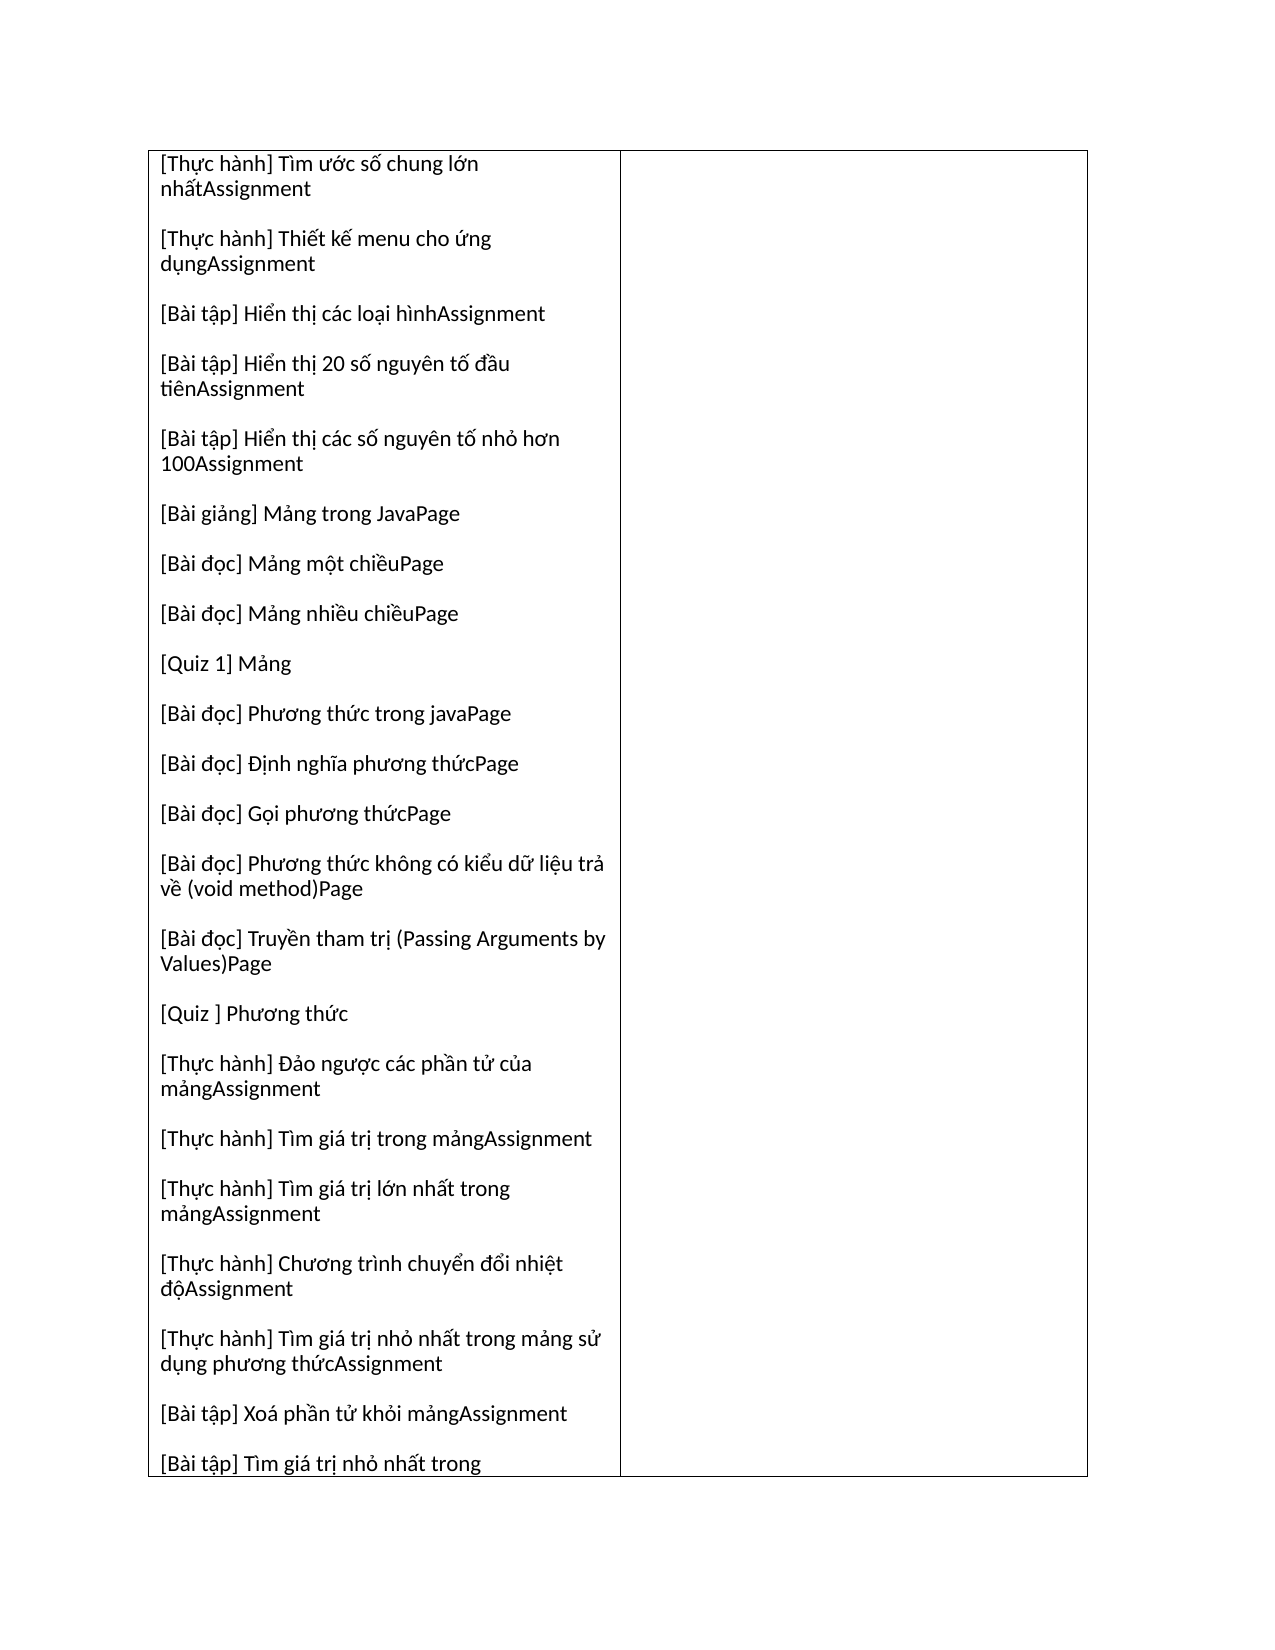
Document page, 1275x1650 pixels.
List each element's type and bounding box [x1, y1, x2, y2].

table_header [149, 151, 620, 1476]
table_header [621, 151, 1087, 1476]
